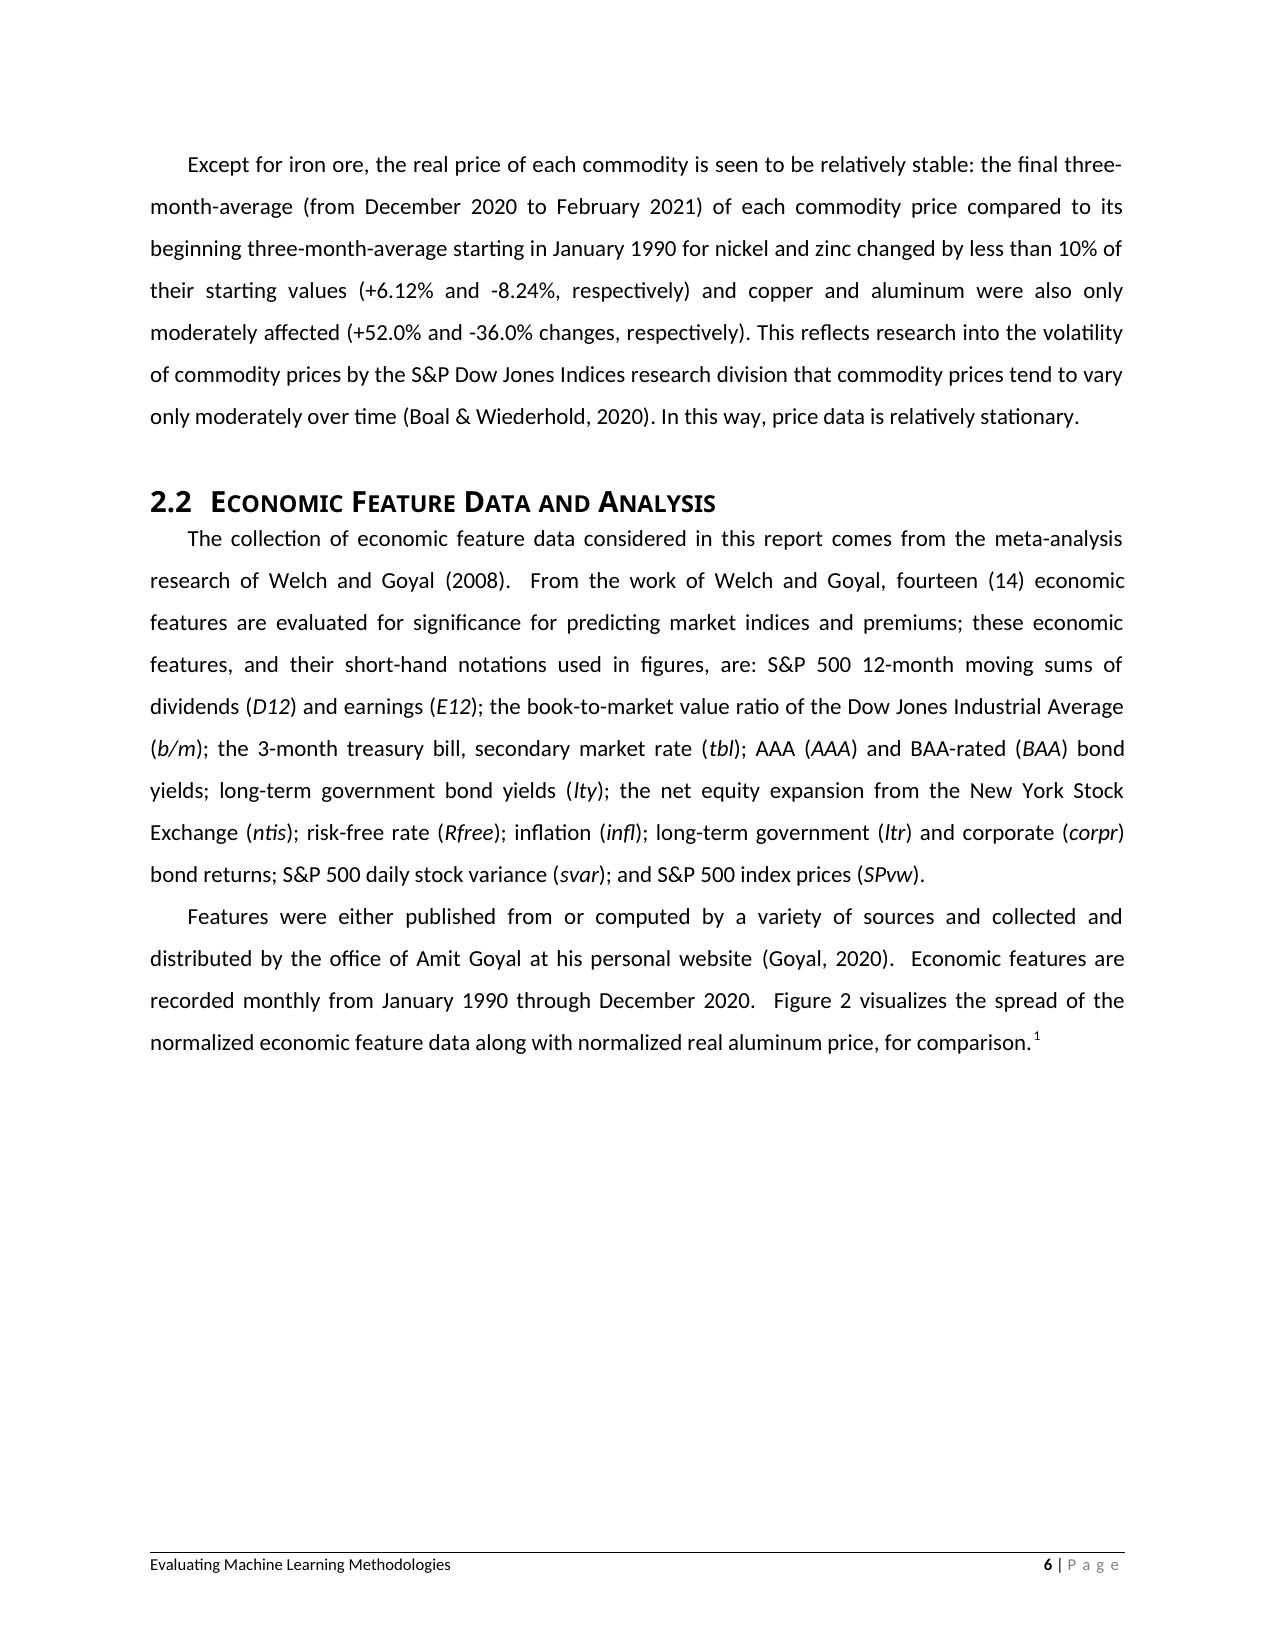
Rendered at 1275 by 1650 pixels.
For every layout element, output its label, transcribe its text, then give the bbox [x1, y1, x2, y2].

text The collection of economic feature data considered in this report comes from the meta-analysis research of Welch and Goyal . From the work of Welch and Goyal, fourteen (14) economic features are evaluated for significance for predicting market indices and premiums; these economic features, and their short-hand notations used in figures, are: S&P 500 12-month moving sums of dividends (D12) and earnings (E12); the book-to-market value ratio of the Dow Jones Industrial Average (b/m); the 3-month treasury bill, secondary market rate (tbl); AAA (AAA) and BAA-rated (BAA) bond yields; long-term government bond yields (lty); the net equity expansion from the New York Stock Exchange (ntis); risk-free rate (Rfree); inflation (infl); long-term government (ltr) and corporate (corpr) bond returns; S&P 500 daily stock variance (svar); and S&P 500 index prices (SPvw). [150, 524, 1125, 888]
text Features were either published from or computed by a variety of sources and collected and distributed by the office of Amit Goyal at his personal website . Economic features are recorded monthly from January 1990 through December 2020. Figure 2 visualizes the spread of the normalized economic feature data along with normalized real aluminum price, for comparison.1 [150, 902, 1125, 1056]
subtitle Economic Feature Data and Analysis [150, 481, 1125, 521]
text Except for iron ore, the real price of each commodity is seen to be relatively stable: the final three-month-average (from December 2020 to February 2021) of each commodity price compared to its beginning three-month-average starting in January 1990 for nickel and zinc changed by less than 10% of their starting values (+6.12% and -8.24%, respectively) and copper and aluminum were also only moderately affected (+52.0% and -36.0% changes, respectively). This reflects research into the volatility of commodity prices by the S&P Dow Jones Indices research division that commodity prices tend to vary only moderately over time . In this way, price data is relatively stationary. [150, 150, 1125, 430]
